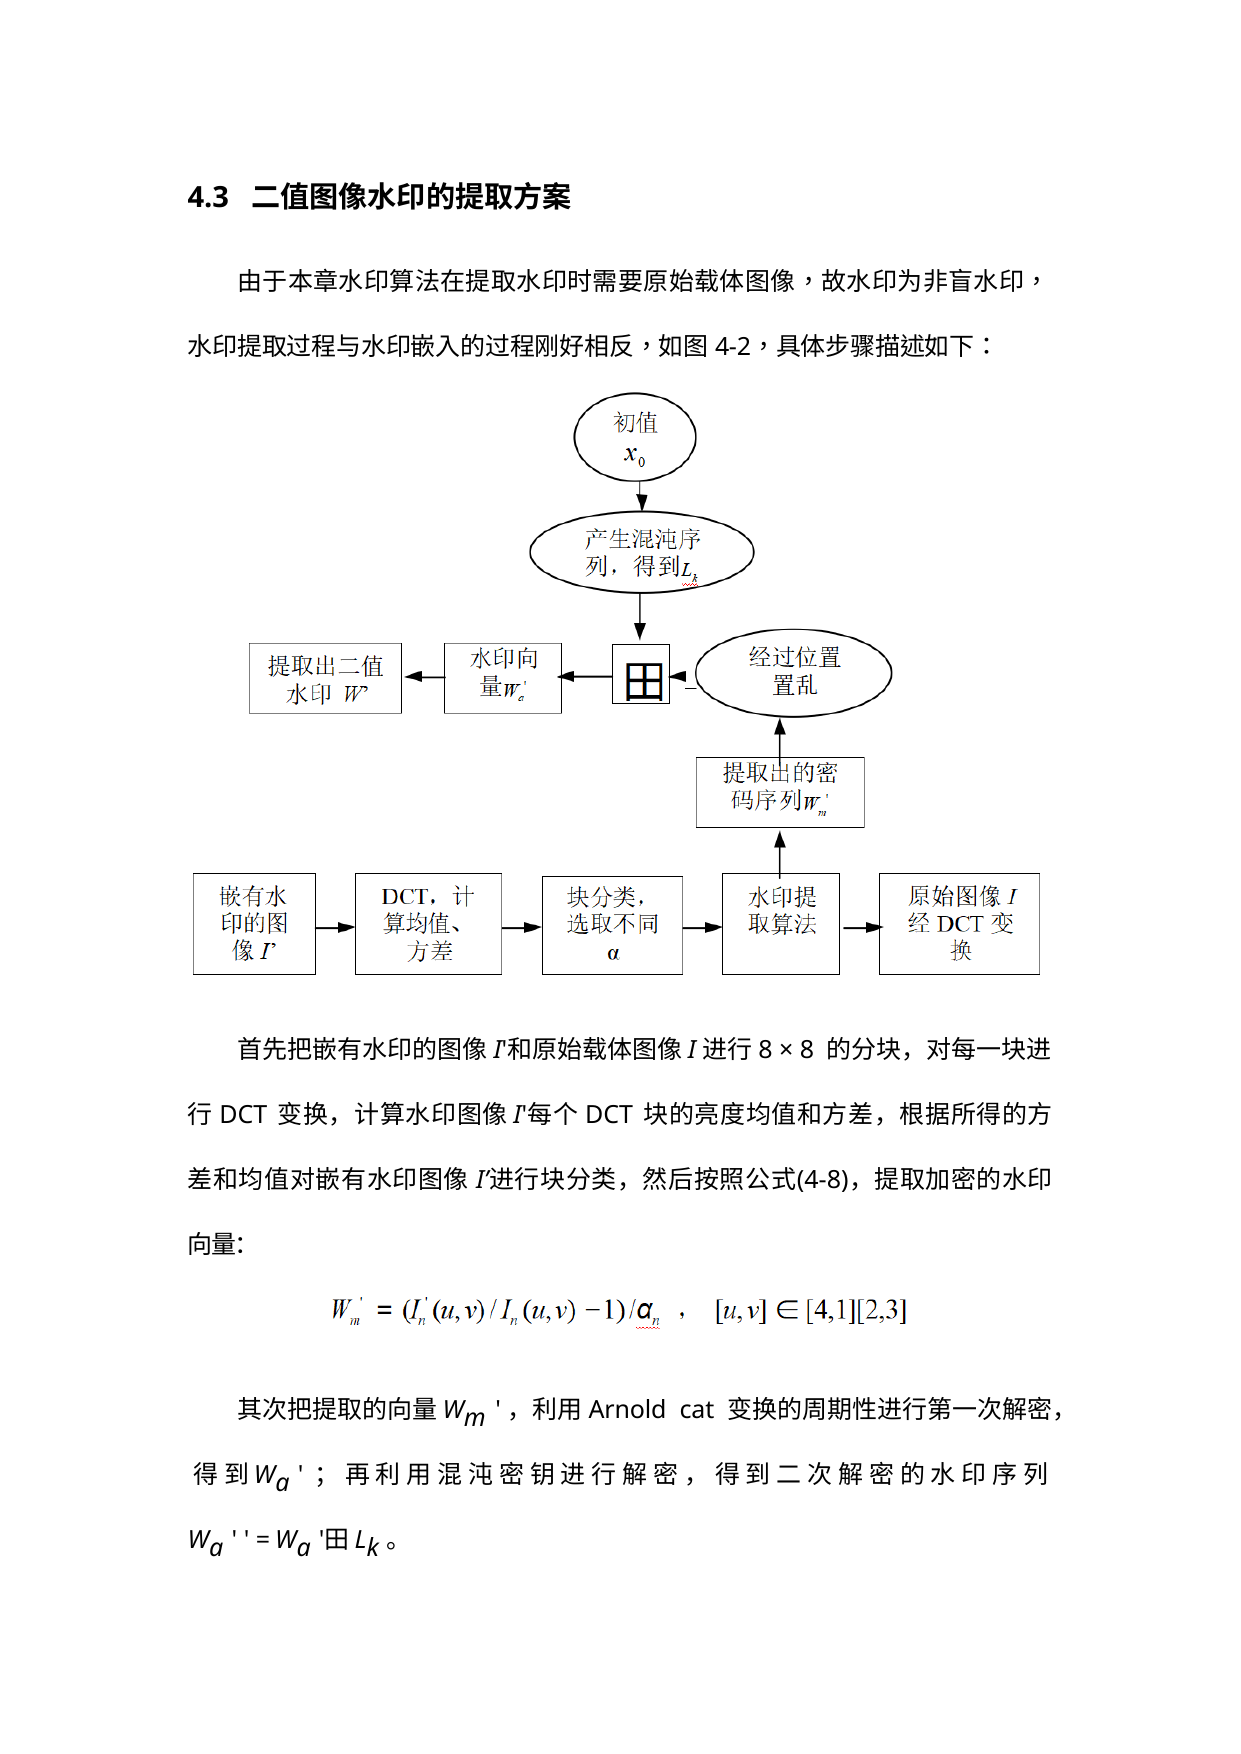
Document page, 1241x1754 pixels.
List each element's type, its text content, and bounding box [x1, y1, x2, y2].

text 4.3 二值图像水印的提取方案 [187, 162, 1053, 227]
text 其次把提取的向量Wm ' ，利用 Arnold cat 变换的周期性进行第一次解密， 得 到 Wa ' ； 再 利 用 混 沌 密 钥 进 行 解 密 ， 得 到 二 次 解 密 的 水 印 序 列 Wa ' ' = Wa '田Lk 。 [187, 1379, 1053, 1574]
text 首先把嵌有水印的图像I'和原始载体图像I 进行 8 × 8 的分块，对每一块进 行 DCT 变换，计算水印图像I'每个 DCT 块的亮度均值和方差，根据所得的方 差和均值对嵌有水印图像 I’进行块分类，然后按照公式(4-8)，提取加密的水印 向量： [187, 1015, 1053, 1275]
text 由于本章水印算法在提取水印时需要原始载体图像，故水印为非盲水印， 水印提取过程与水印嵌入的过程刚好相反，如图 4-2，具体步骤描述如下： [187, 248, 1053, 378]
picture [289, 1280, 951, 1348]
picture [187, 391, 1053, 981]
